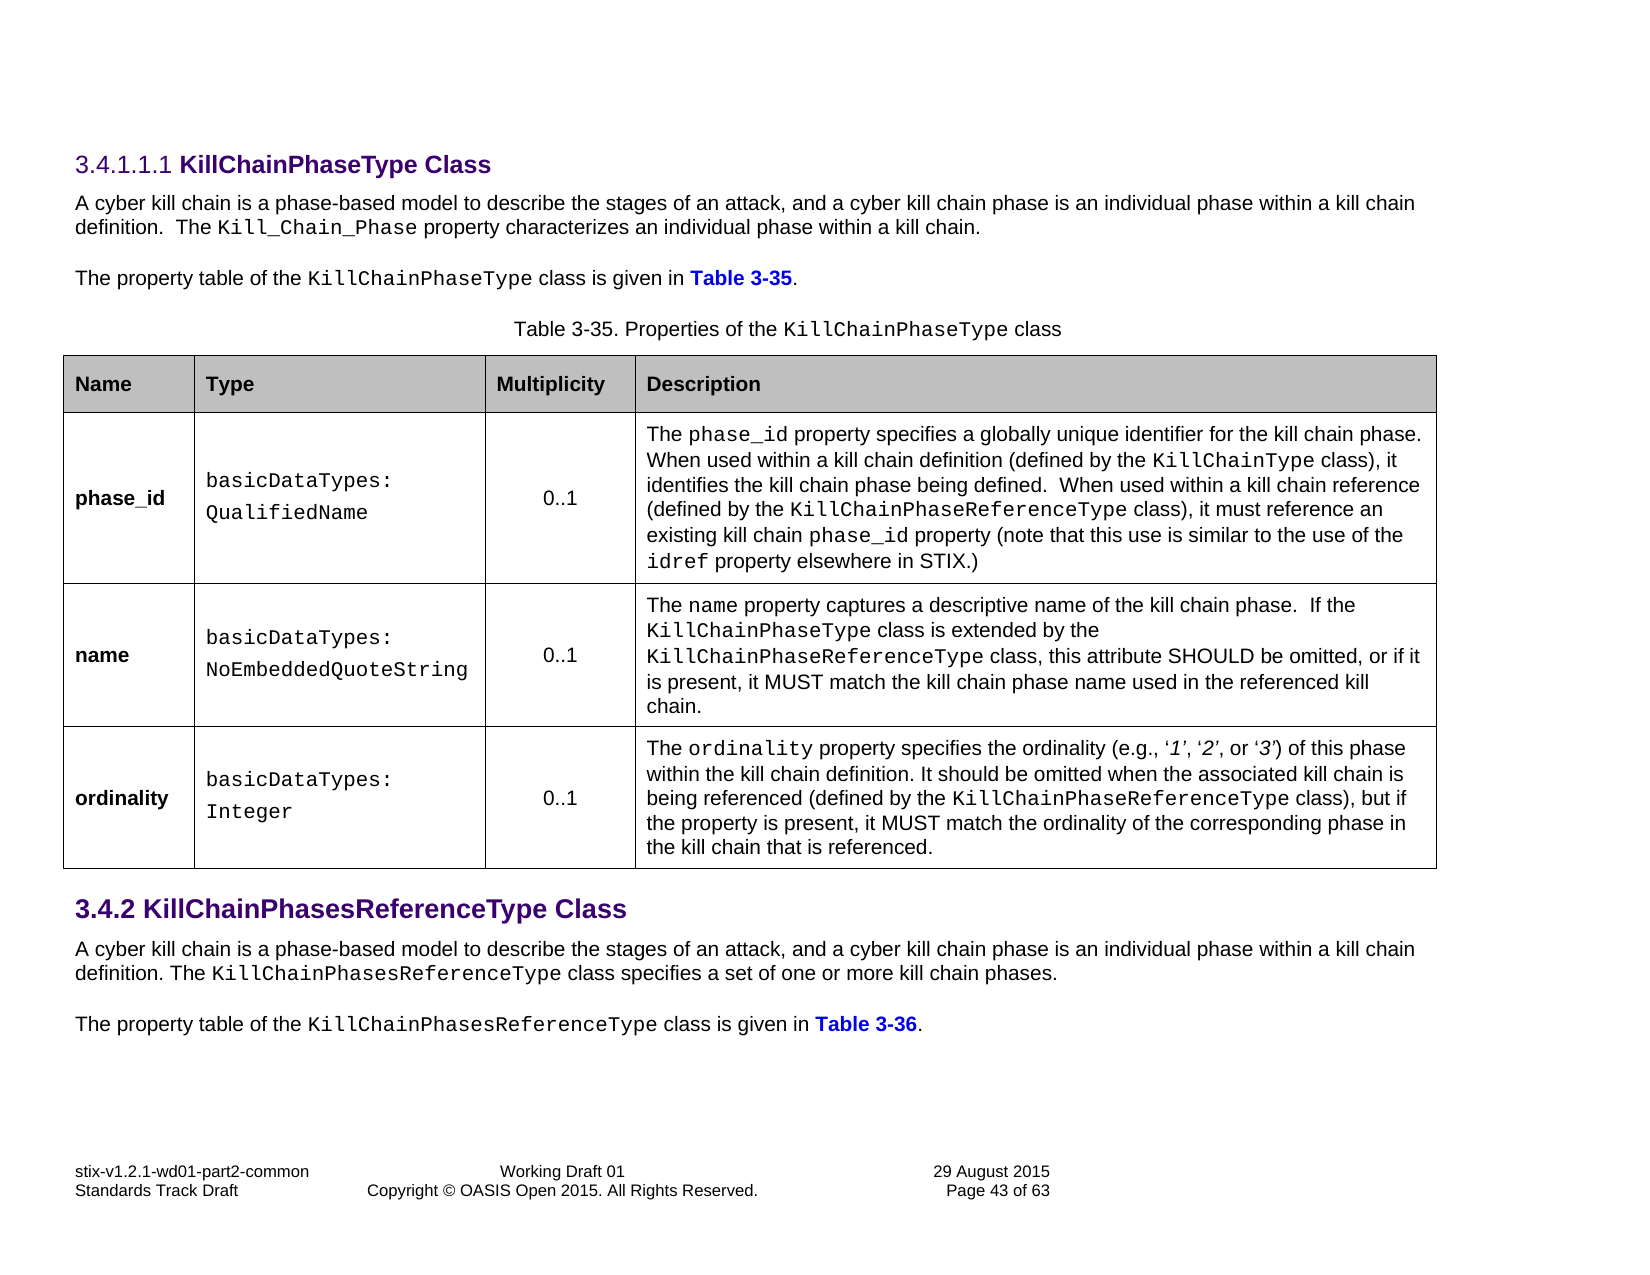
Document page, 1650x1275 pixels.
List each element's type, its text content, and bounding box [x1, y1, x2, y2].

table_cell phase_id [64, 413, 194, 583]
table_cell 0..1 [486, 584, 635, 726]
table_header Description [636, 356, 1436, 412]
subtitle KillChainPhaseType Class [75, 150, 1500, 179]
table_cell 0..1 [486, 727, 635, 867]
table_cell ordinality [64, 727, 194, 867]
table_header Name [64, 356, 194, 412]
text A cyber kill chain is a phase-based model to describe the stages of an attack, and a cyber kill chain phase is an individual phase within a kill chain definition. The Kill_Chain_Phase property characterizes an individual phase within a kill chain. [75, 191, 1500, 241]
table_header Type [195, 356, 485, 412]
table_cell basicDataTypes: NoEmbeddedQuoteString [195, 584, 485, 726]
subtitle KillChainPhasesReferenceType Class [75, 893, 1500, 925]
table_cell basicDataTypes: Integer [195, 727, 485, 867]
table_cell basicDataTypes: QualifiedName [195, 413, 485, 583]
table_cell name [64, 584, 194, 726]
table_cell The name property captures a descriptive name of the kill chain phase. If the KillChainPhaseType class is extended by the KillChainPhaseReferenceType class, this attribute SHOULD be omitted, or if it is present, it MUST match the kill chain phase name used in the referenced kill chain. [636, 584, 1436, 726]
table_header Multiplicity [486, 356, 635, 412]
text A cyber kill chain is a phase-based model to describe the stages of an attack, and a cyber kill chain phase is an individual phase within a kill chain definition. The KillChainPhasesReferenceType class specifies a set of one or more kill chain phases. [75, 937, 1500, 987]
table_cell The phase_id property specifies a globally unique identifier for the kill chain phase. When used within a kill chain definition (defined by the KillChainType class), it identifies the kill chain phase being defined. When used within a kill chain reference (defined by the KillChainPhaseReferenceType class), it must reference an existing kill chain phase_id property (note that this use is similar to the use of the idref property elsewhere in STIX.) [636, 413, 1436, 583]
table_cell 0..1 [486, 413, 635, 583]
table_cell The ordinality property specifies the ordinality (e.g., ‘1’, ‘2’, or ‘3’) of this phase within the kill chain definition. It should be omitted when the associated kill chain is being referenced (defined by the KillChainPhaseReferenceType class), but if the property is present, it MUST match the ordinality of the corresponding phase in the kill chain that is referenced. [636, 727, 1436, 867]
